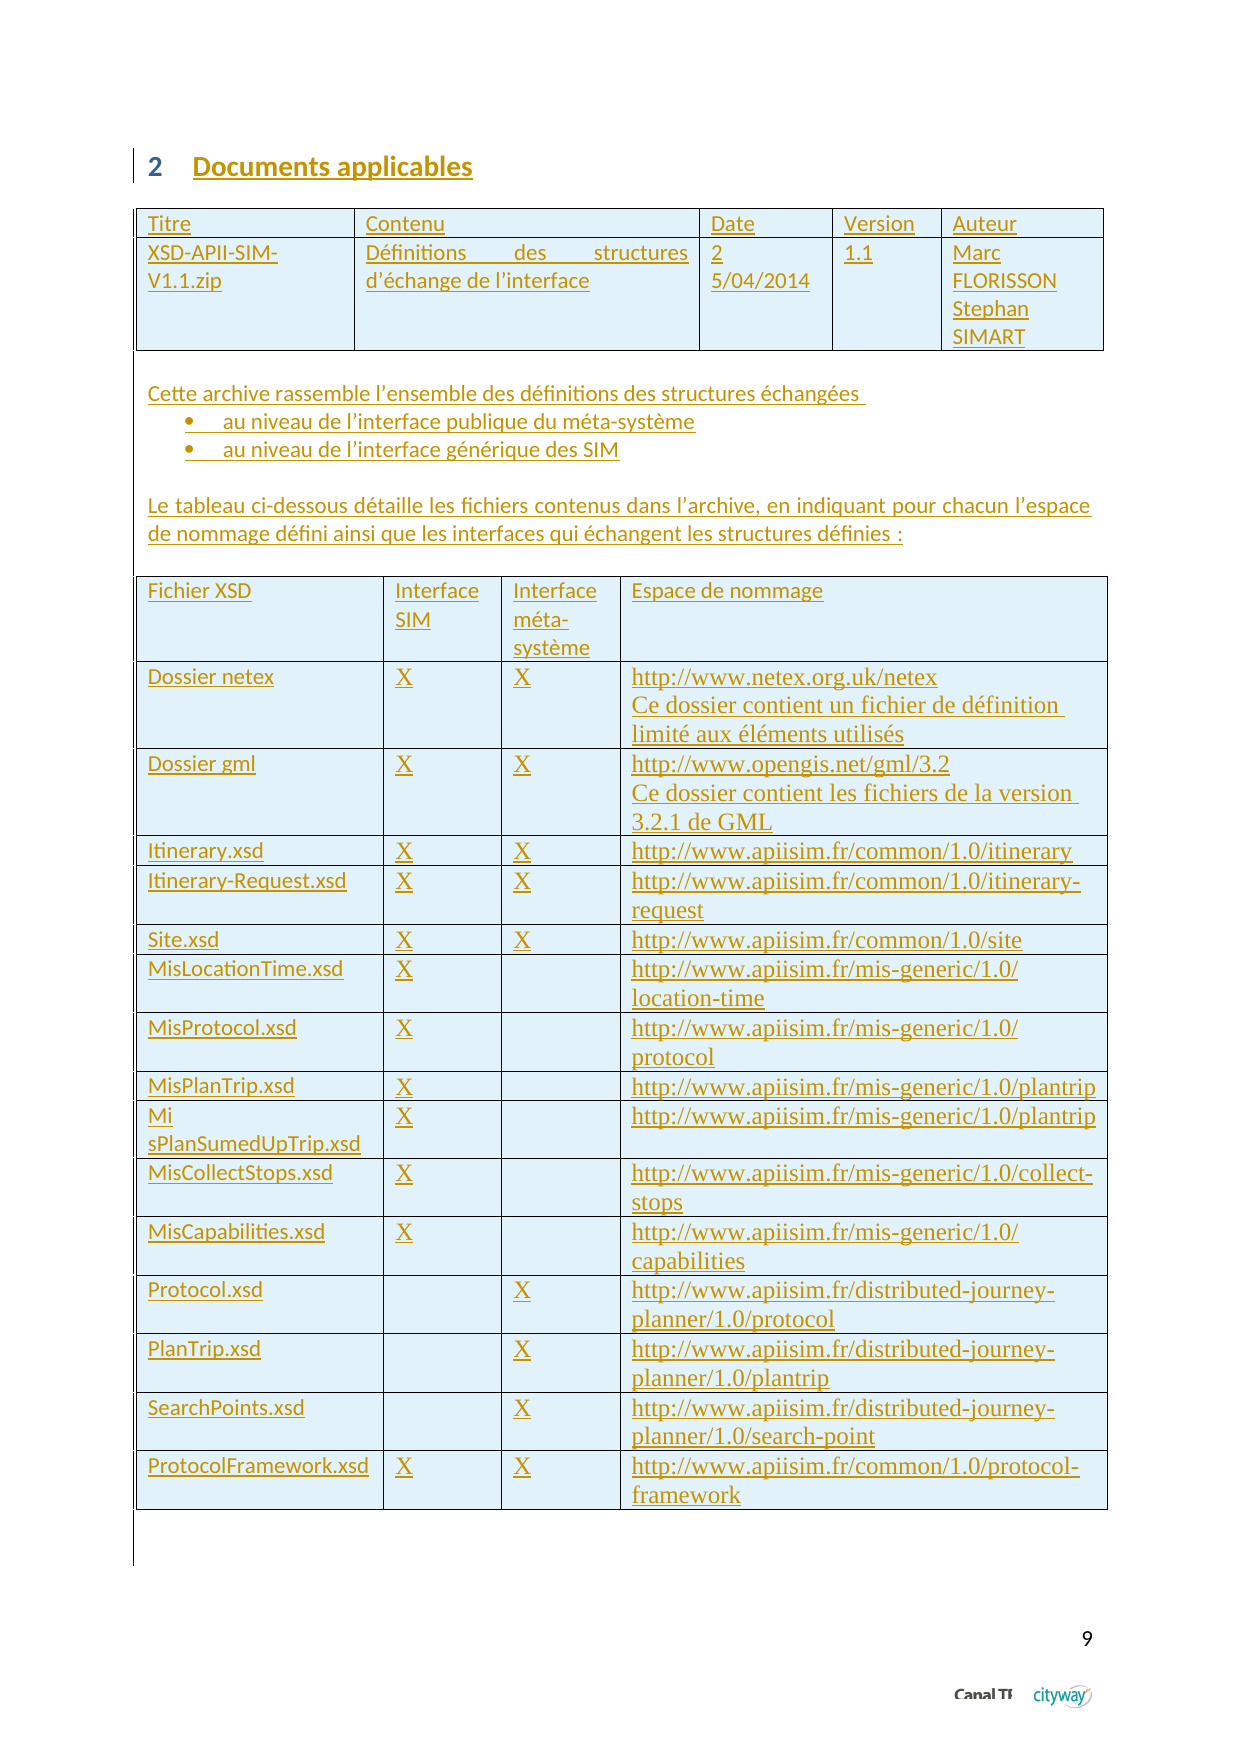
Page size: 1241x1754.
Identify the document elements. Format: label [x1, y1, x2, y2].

picture [953, 1686, 1013, 1699]
picture [1028, 1677, 1095, 1711]
